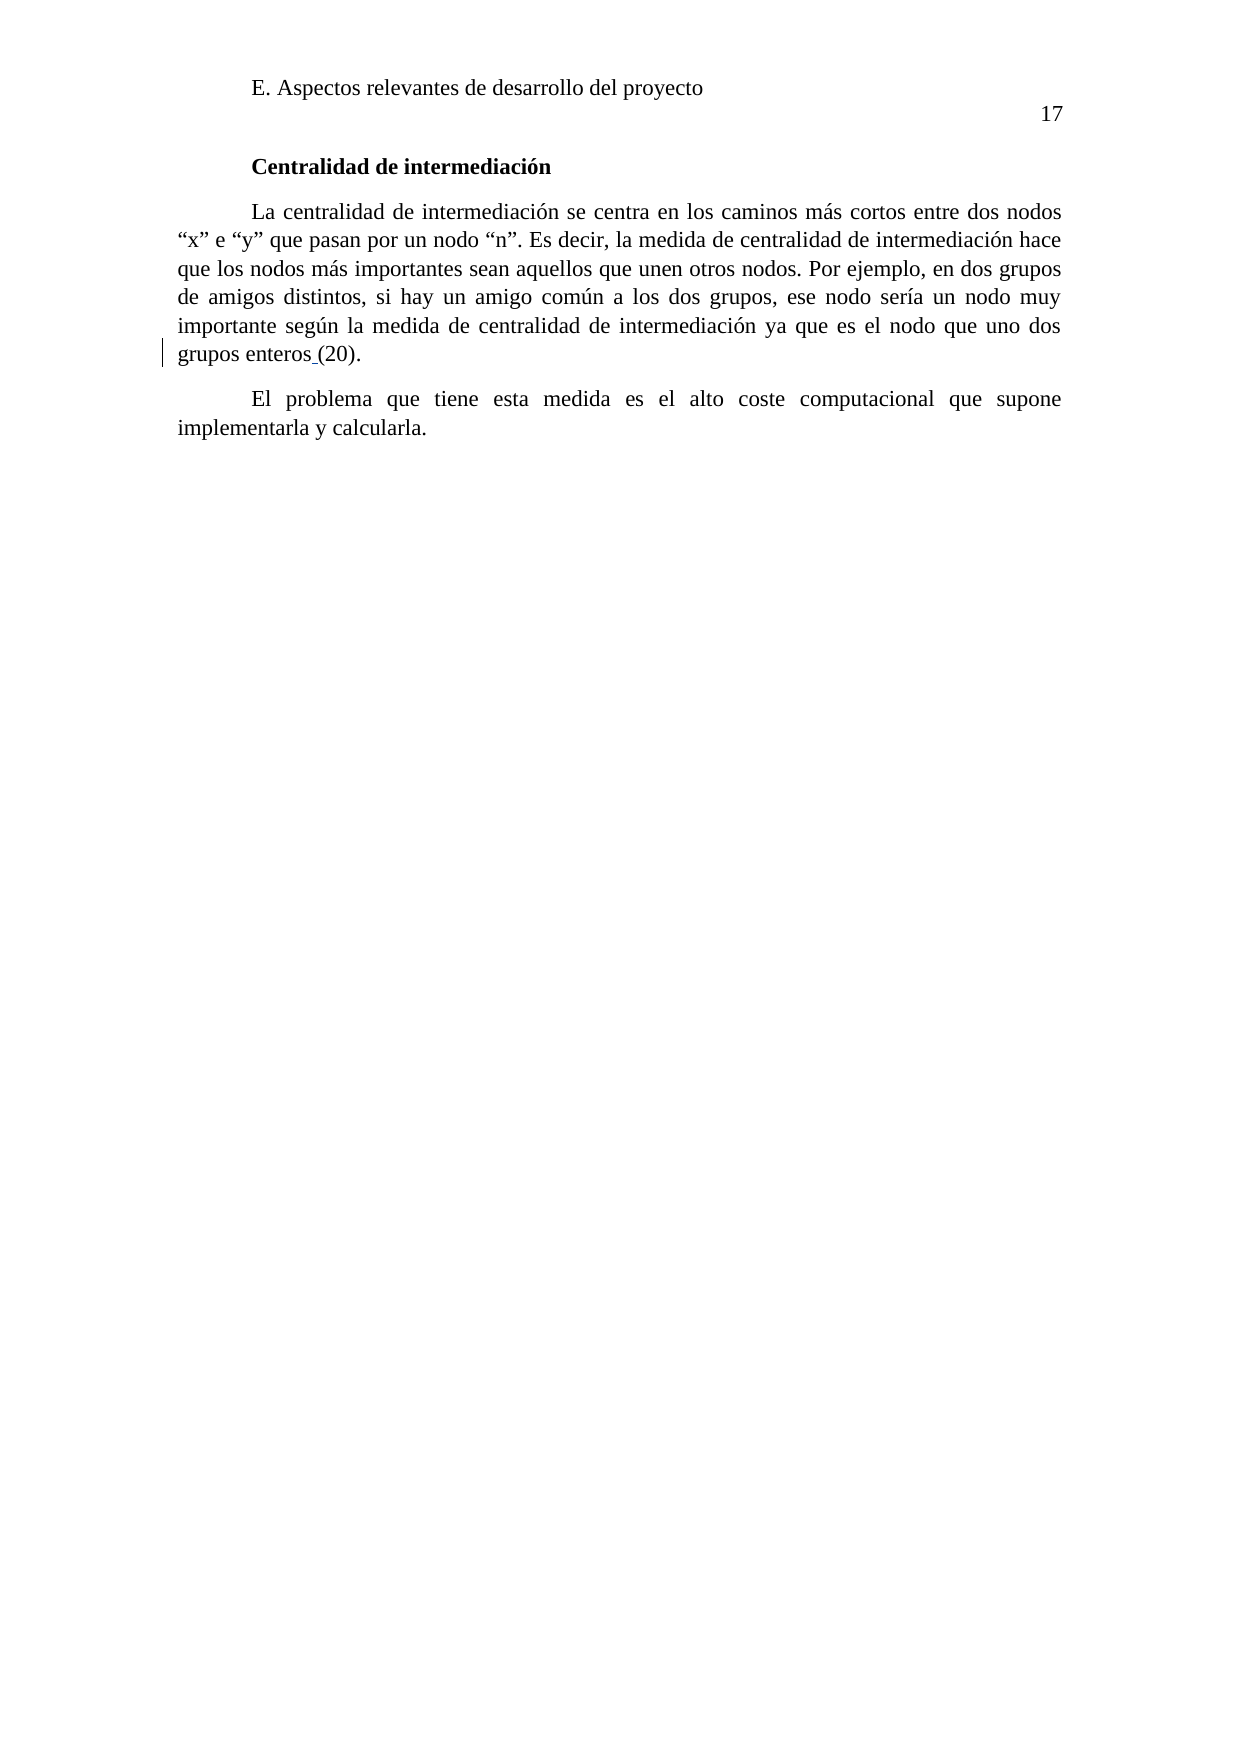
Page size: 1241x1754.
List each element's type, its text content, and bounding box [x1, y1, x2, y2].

text La centralidad de intermediación se centra en los caminos más cortos entre dos nodos “x” e “y” que pasan por un nodo “n”. Es decir, la medida de centralidad de intermediación hace que los nodos más importantes sean aquellos que unen otros nodos. Por ejemplo, en dos grupos de amigos distintos, si hay un amigo común a los dos grupos, ese nodo sería un nodo muy importante según la medida de centralidad de intermediación ya que es el nodo que uno dos grupos enteros(20). [177, 198, 1063, 367]
text Centralidad de intermediación [177, 153, 1063, 179]
text El problema que tiene esta medida es el alto coste computacional que supone implementarla y calcularla. [177, 385, 1063, 440]
